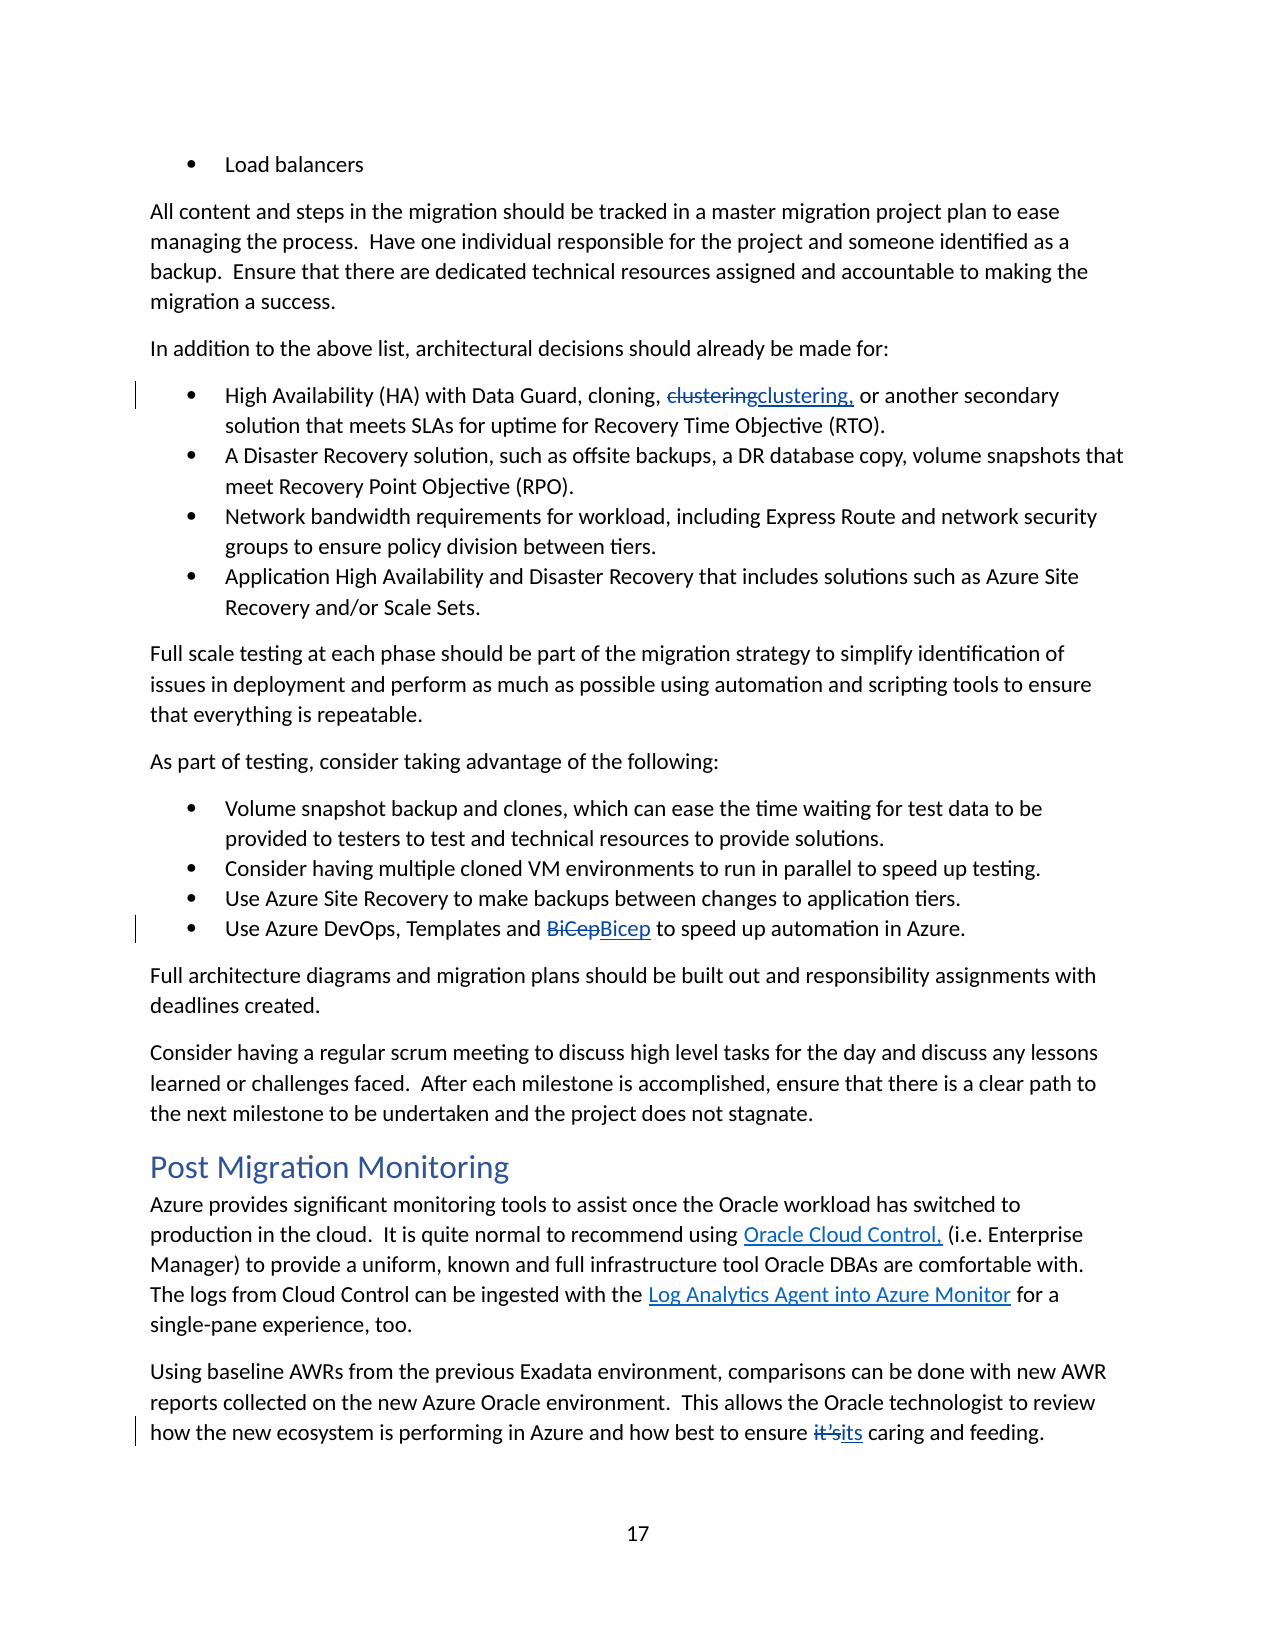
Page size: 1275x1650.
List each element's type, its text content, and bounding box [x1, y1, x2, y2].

list High Availability (HA) with Data Guard, cloning, or another secondary solution that meets SLAs for uptime for Recovery Time Objective (RTO). [187, 381, 1125, 439]
text All content and steps in the migration should be tracked in a master migration project plan to ease managing the process. Have one individual responsible for the project and someone identified as a backup. Ensure that there are dedicated technical resources assigned and accountable to making the migration a success. [150, 197, 1125, 316]
list Use Azure DevOps, Templates and to speed up automation in Azure. [187, 914, 1125, 943]
text Consider having a regular scrum meeting to discuss high level tasks for the day and discuss any lessons learned or challenges faced. After each milestone is accomplished, ensure that there is a clear path to the next milestone to be undertaken and the project does not stagnate. [150, 1038, 1125, 1127]
list Load balancers [187, 150, 1125, 178]
list Application High Availability and Disaster Recovery that includes solutions such as Azure Site Recovery and/or Scale Sets. [187, 562, 1125, 621]
text In addition to the above list, architectural decisions should already be made for: [150, 334, 1125, 362]
text Full architecture diagrams and migration plans should be built out and responsibility assignments with deadlines created. [150, 961, 1125, 1020]
subtitle Post Migration Monitoring [150, 1146, 1125, 1187]
list Network bandwidth requirements for workload, including Express Route and network security groups to ensure policy division between tiers. [187, 502, 1125, 560]
text Using baseline AWRs from the previous Exadata environment, comparisons can be done with new AWR reports collected on the new Azure Oracle environment. This allows the Oracle technologist to review how the new ecosystem is performing in Azure and how best to ensure caring and feeding. [150, 1357, 1125, 1446]
text As part of testing, consider taking advantage of the following: [150, 747, 1125, 775]
list A Disaster Recovery solution, such as offsite backups, a DR database copy, volume snapshots that meet Recovery Point Objective (RPO). [187, 442, 1125, 500]
list Use Azure Site Recovery to make backups between changes to application tiers. [187, 884, 1125, 912]
text Azure provides significant monitoring tools to assist once the Oracle workload has switched to production in the cloud. It is quite normal to recommend using Oracle Cloud Control, (i.e. Enterprise Manager) to provide a uniform, known and full infrastructure tool Oracle DBAs are comfortable with. The logs from Cloud Control can be ingested with the Log Analytics Agent into Azure Monitor for a single-pane experience, too. [150, 1190, 1125, 1339]
text Full scale testing at each phase should be part of the migration strategy to simplify identification of issues in deployment and perform as much as possible using automation and scripting tools to ensure that everything is repeatable. [150, 639, 1125, 728]
list Volume snapshot backup and clones, which can ease the time waiting for test data to be provided to testers to test and technical resources to provide solutions. [187, 794, 1125, 852]
list Consider having multiple cloned VM environments to run in parallel to speed up testing. [187, 854, 1125, 882]
